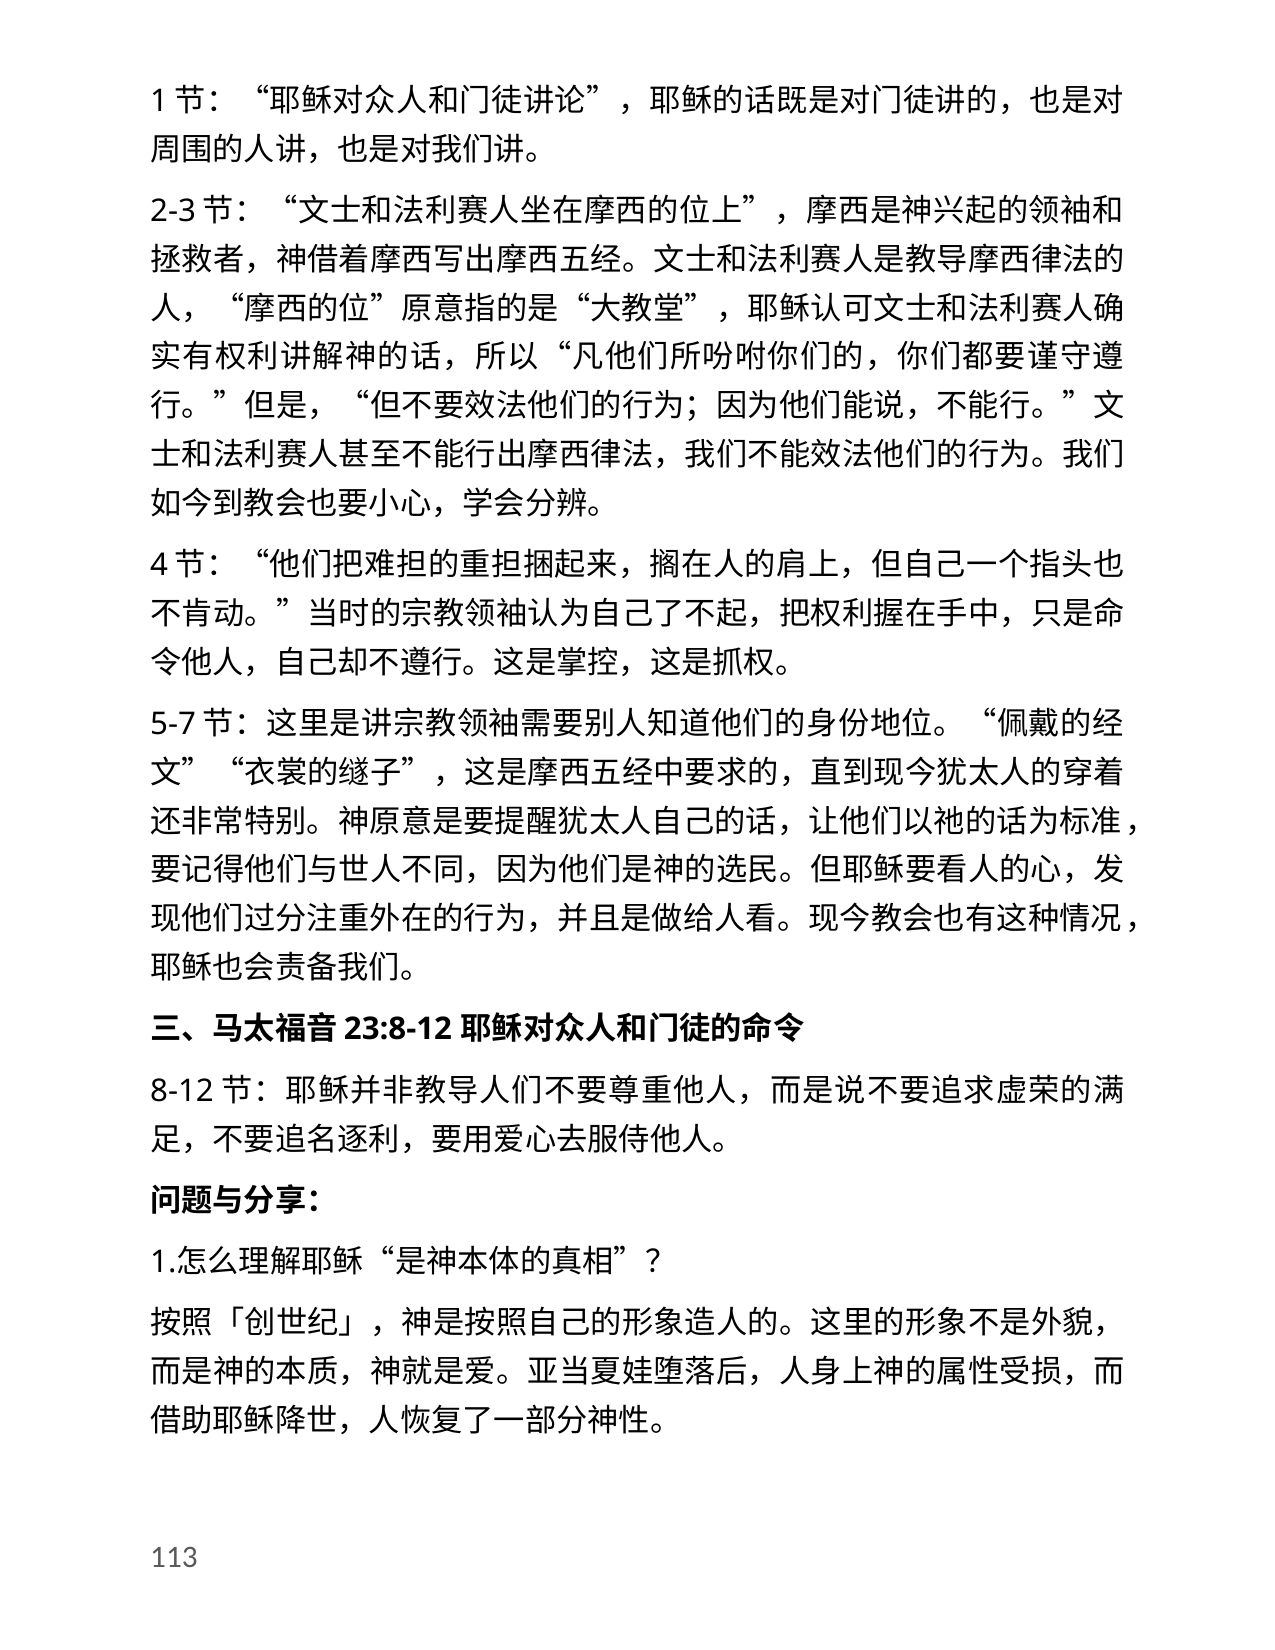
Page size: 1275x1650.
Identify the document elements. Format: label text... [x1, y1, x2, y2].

list 2-3节：“文士和法利赛人坐在摩西的位上”，摩西是神兴起的领袖和拯救者，神借着摩西写出摩西五经。文士和法利赛人是教导摩西律法的人，“摩西的位”原意指的是“大教堂”，耶稣认可文士和法利赛人确实有权利讲解神的话，所以“凡他们所吩咐你们的，你们都要谨守遵行。”但是，“但不要效法他们的行为；因为他们能说，不能行。”文士和法利赛人甚至不能行出摩西律法，我们不能效法他们的行为。我们如今到教会也要小心，学会分辨。 [150, 185, 1125, 523]
list 1节：“耶稣对众人和门徒讲论”，耶稣的话既是对门徒讲的，也是对周围的人讲，也是对我们讲。 [150, 75, 1125, 169]
list 4节：“他们把难担的重担捆起来，搁在人的肩上，但自己一个指头也不肯动。”当时的宗教领袖认为自己了不起，把权利握在手中，只是命令他人，自己却不遵行。这是掌控，这是抓权。 [150, 539, 1125, 682]
list 三、马太福音23:8-12 耶稣对众人和门徒的命令 [150, 1003, 1125, 1049]
list 1.怎么理解耶稣“是神本体的真相”？ [150, 1236, 1125, 1282]
list 8-12节：耶稣并非教导人们不要尊重他人，而是说不要追求虚荣的满足，不要追名逐利，要用爱心去服侍他人。 [150, 1065, 1125, 1159]
list 按照「创世纪」，神是按照自己的形象造人的。这里的形象不是外貌，而是神的本质，神就是爱。亚当夏娃堕落后，人身上神的属性受损，而借助耶稣降世，人恢复了一部分神性。 [150, 1298, 1125, 1440]
list 5-7节：这里是讲宗教领袖需要别人知道他们的身份地位。“佩戴的经文”“衣裳的䍁子”，这是摩西五经中要求的，直到现今犹太人的穿着还非常特别。神原意是要提醒犹太人自己的话，让他们以祂的话为标准，要记得他们与世人不同，因为他们是神的选民。但耶稣要看人的心，发现他们过分注重外在的行为，并且是做给人看。现今教会也有这种情况，耶稣也会责备我们。 [150, 698, 1125, 987]
list 问题与分享： [150, 1175, 1125, 1220]
